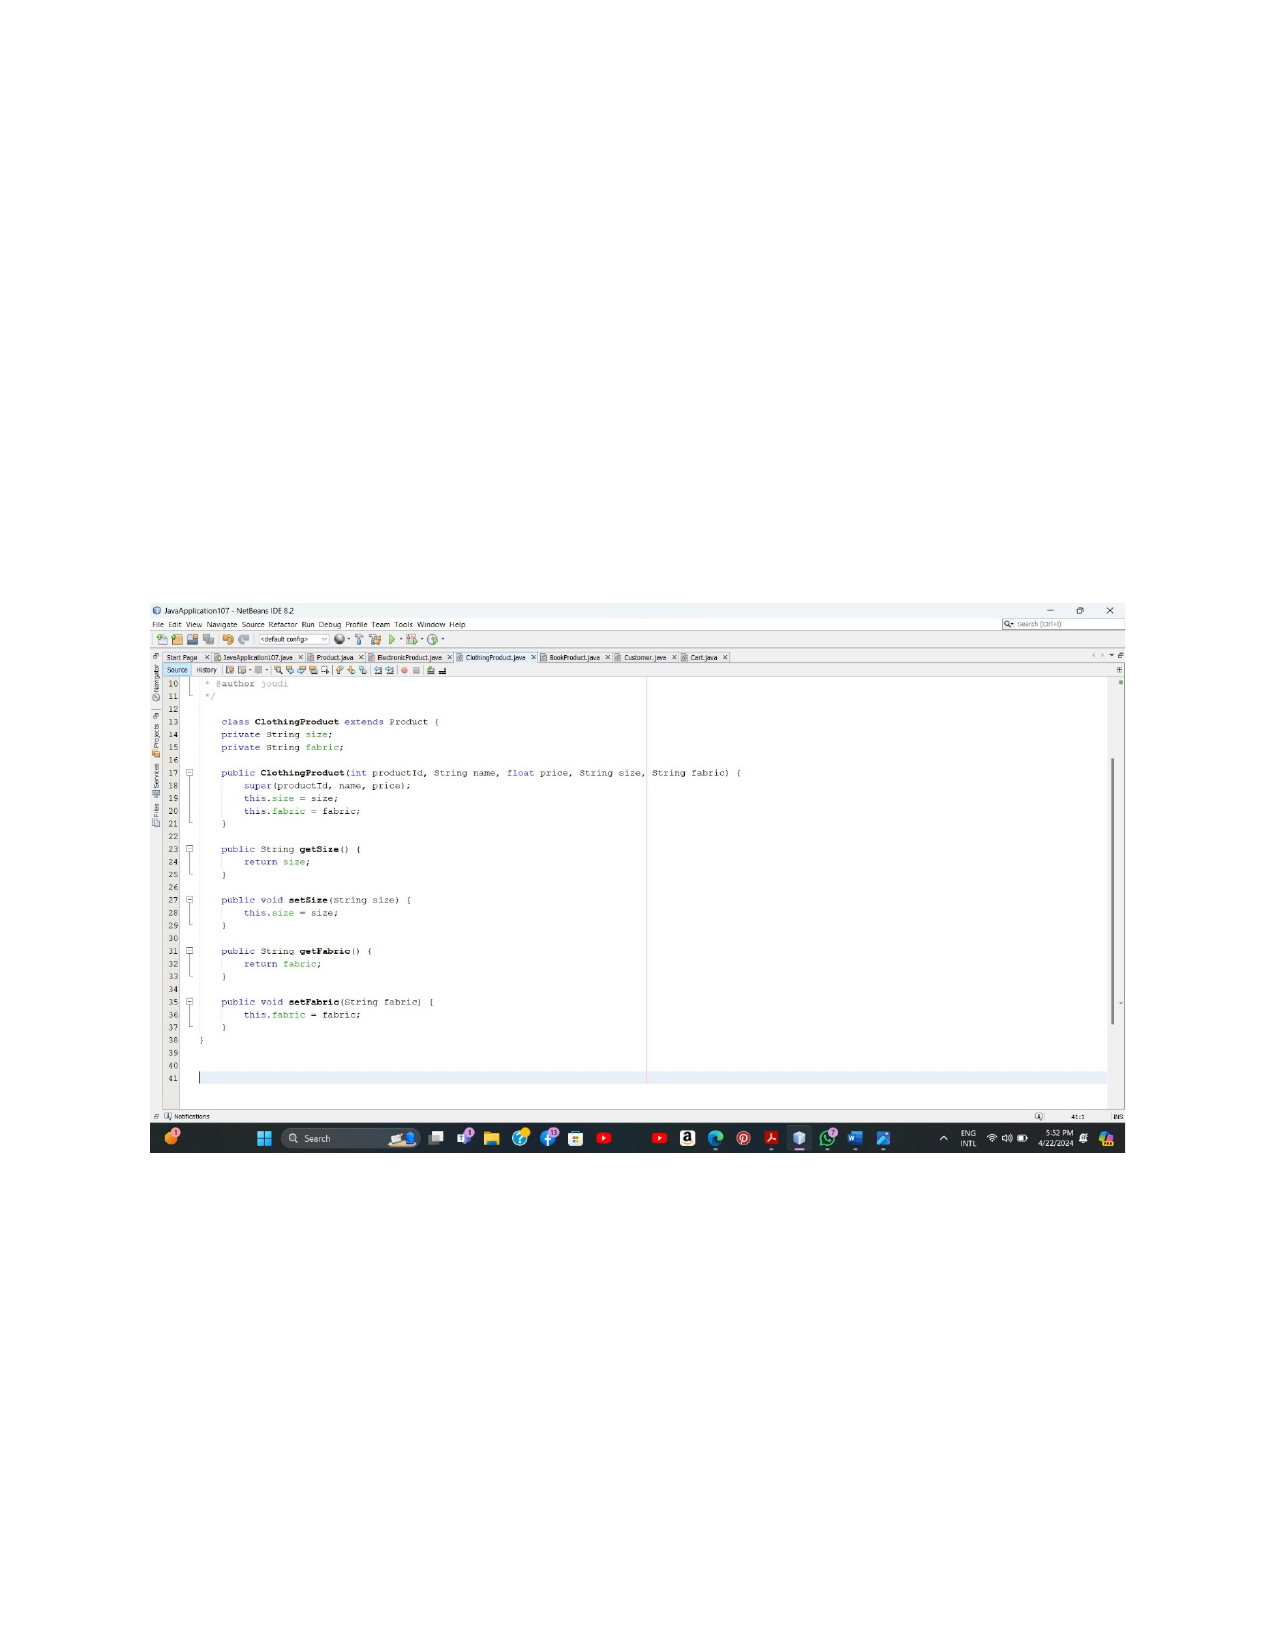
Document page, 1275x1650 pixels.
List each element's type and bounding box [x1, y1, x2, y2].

picture [150, 603, 1125, 1153]
